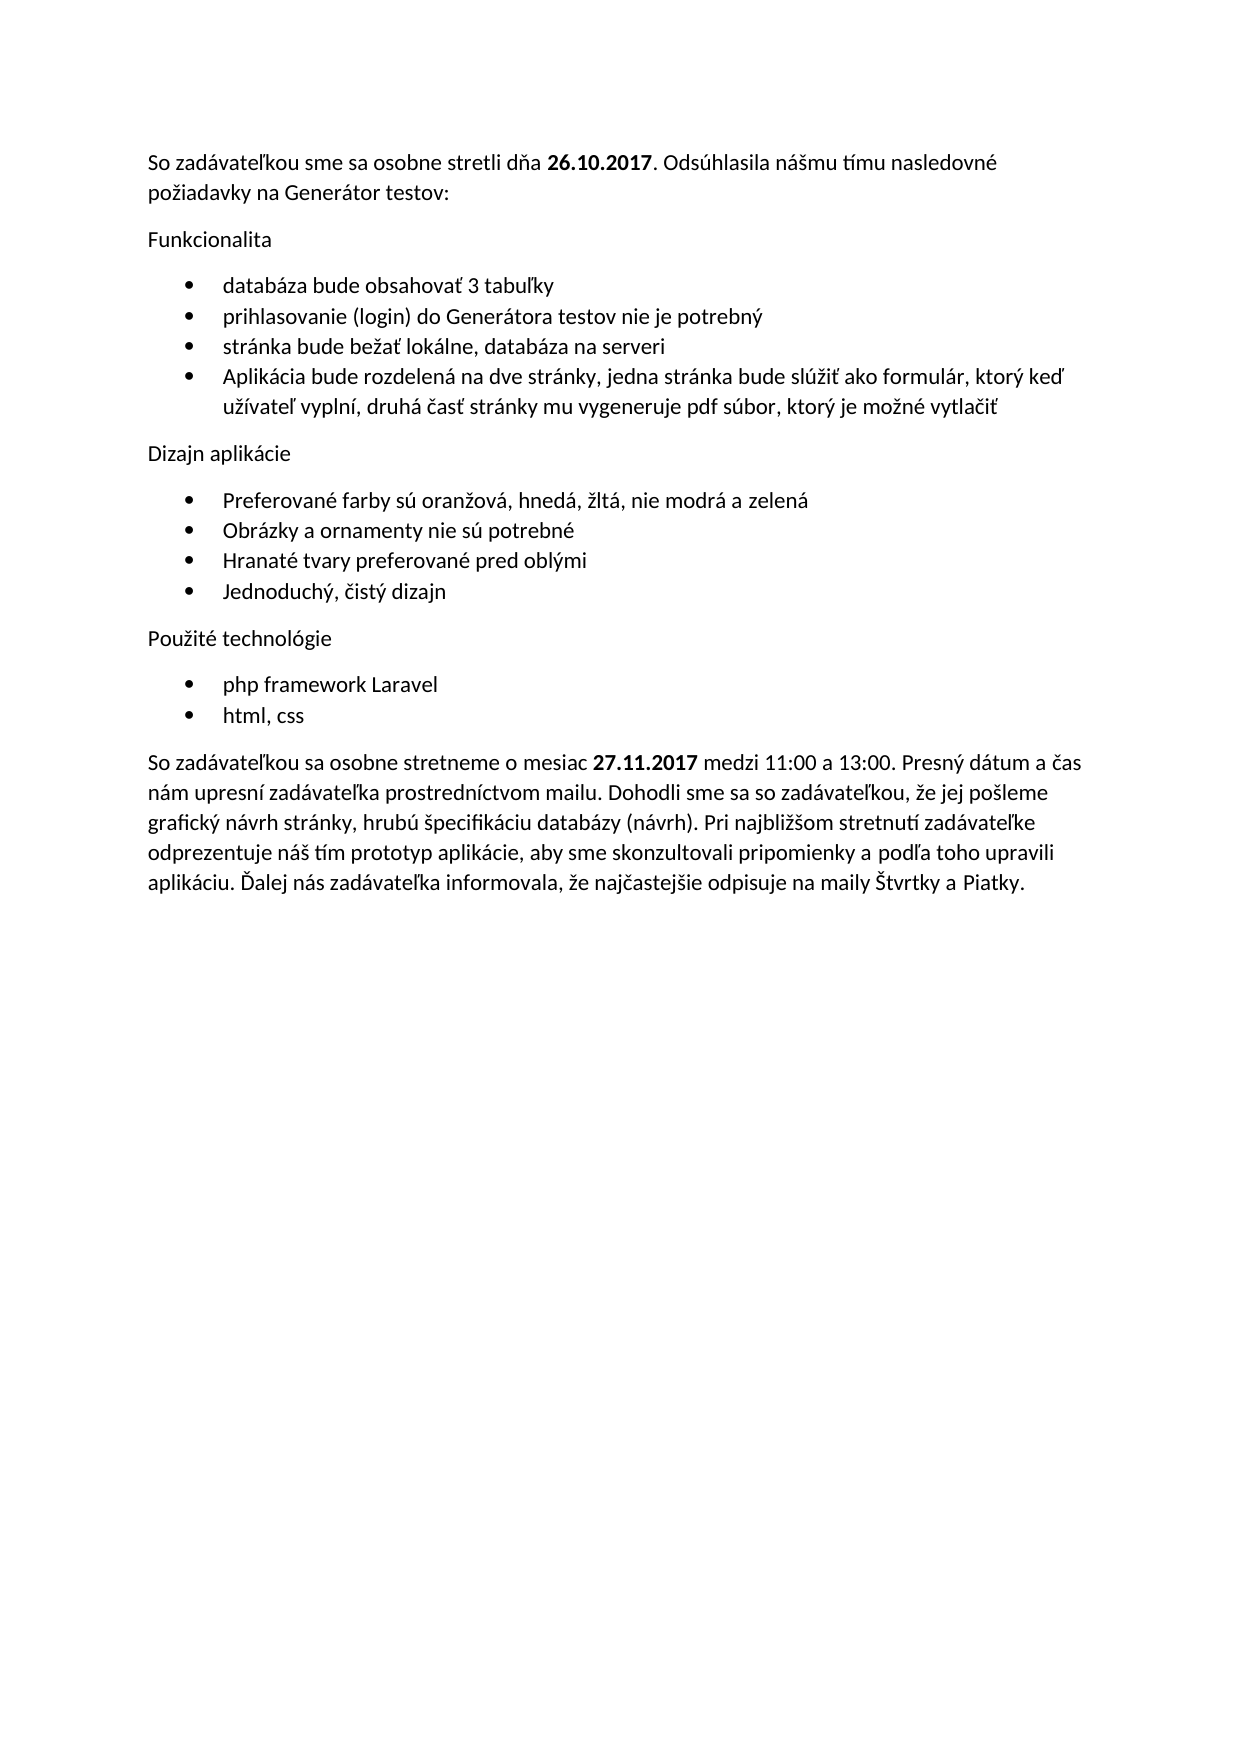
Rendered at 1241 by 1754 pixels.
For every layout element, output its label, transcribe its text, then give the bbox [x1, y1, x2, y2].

list databáza bude obsahovať 3 tabuľky [185, 272, 1093, 299]
list Aplikácia bude rozdelená na dve stránky, jedna stránka bude slúžiť ako formulár, ktorý keď užívateľ vyplní, druhá časť stránky mu vygeneruje pdf súbor, ktorý je možné vytlačiť [185, 362, 1093, 420]
text Dizajn aplikácie [148, 439, 1093, 467]
list stránka bude bežať lokálne, databáza na serveri [185, 332, 1093, 360]
list Obrázky a ornamenty nie sú potrebné [185, 516, 1093, 544]
text So zadávateľkou sme sa osobne stretli dňa 26.10.2017. Odsúhlasila nášmu tímu nasledovné požiadavky na Generátor testov: [148, 148, 1093, 206]
text Použité technológie [148, 624, 1093, 652]
list Hranaté tvary preferované pred oblými [185, 547, 1093, 574]
list Jednoduchý, čistý dizajn [185, 577, 1093, 605]
text So zadávateľkou sa osobne stretneme o mesiac 27.11.2017 medzi 11:00 a 13:00. Presný dátum a čas nám upresní zadávateľka prostredníctvom mailu. Dohodli sme sa so zadávateľkou, že jej pošleme grafický návrh stránky, hrubú špecifikáciu databázy (návrh). Pri najbližšom stretnutí zadávateľke odprezentuje náš tím prototyp aplikácie, aby sme skonzultovali pripomienky a podľa toho upravili aplikáciu. Ďalej nás zadávateľka informovala, že najčastejšie odpisuje na maily Štvrtky a Piatky. [148, 748, 1093, 896]
list Preferované farby sú oranžová, hnedá, žltá, nie modrá a zelená [185, 486, 1093, 514]
list prihlasovanie (login) do Generátora testov nie je potrebný [185, 302, 1093, 330]
text Funkcionalita [148, 225, 1093, 253]
list html, css [185, 701, 1093, 729]
list php framework Laravel [185, 671, 1093, 698]
